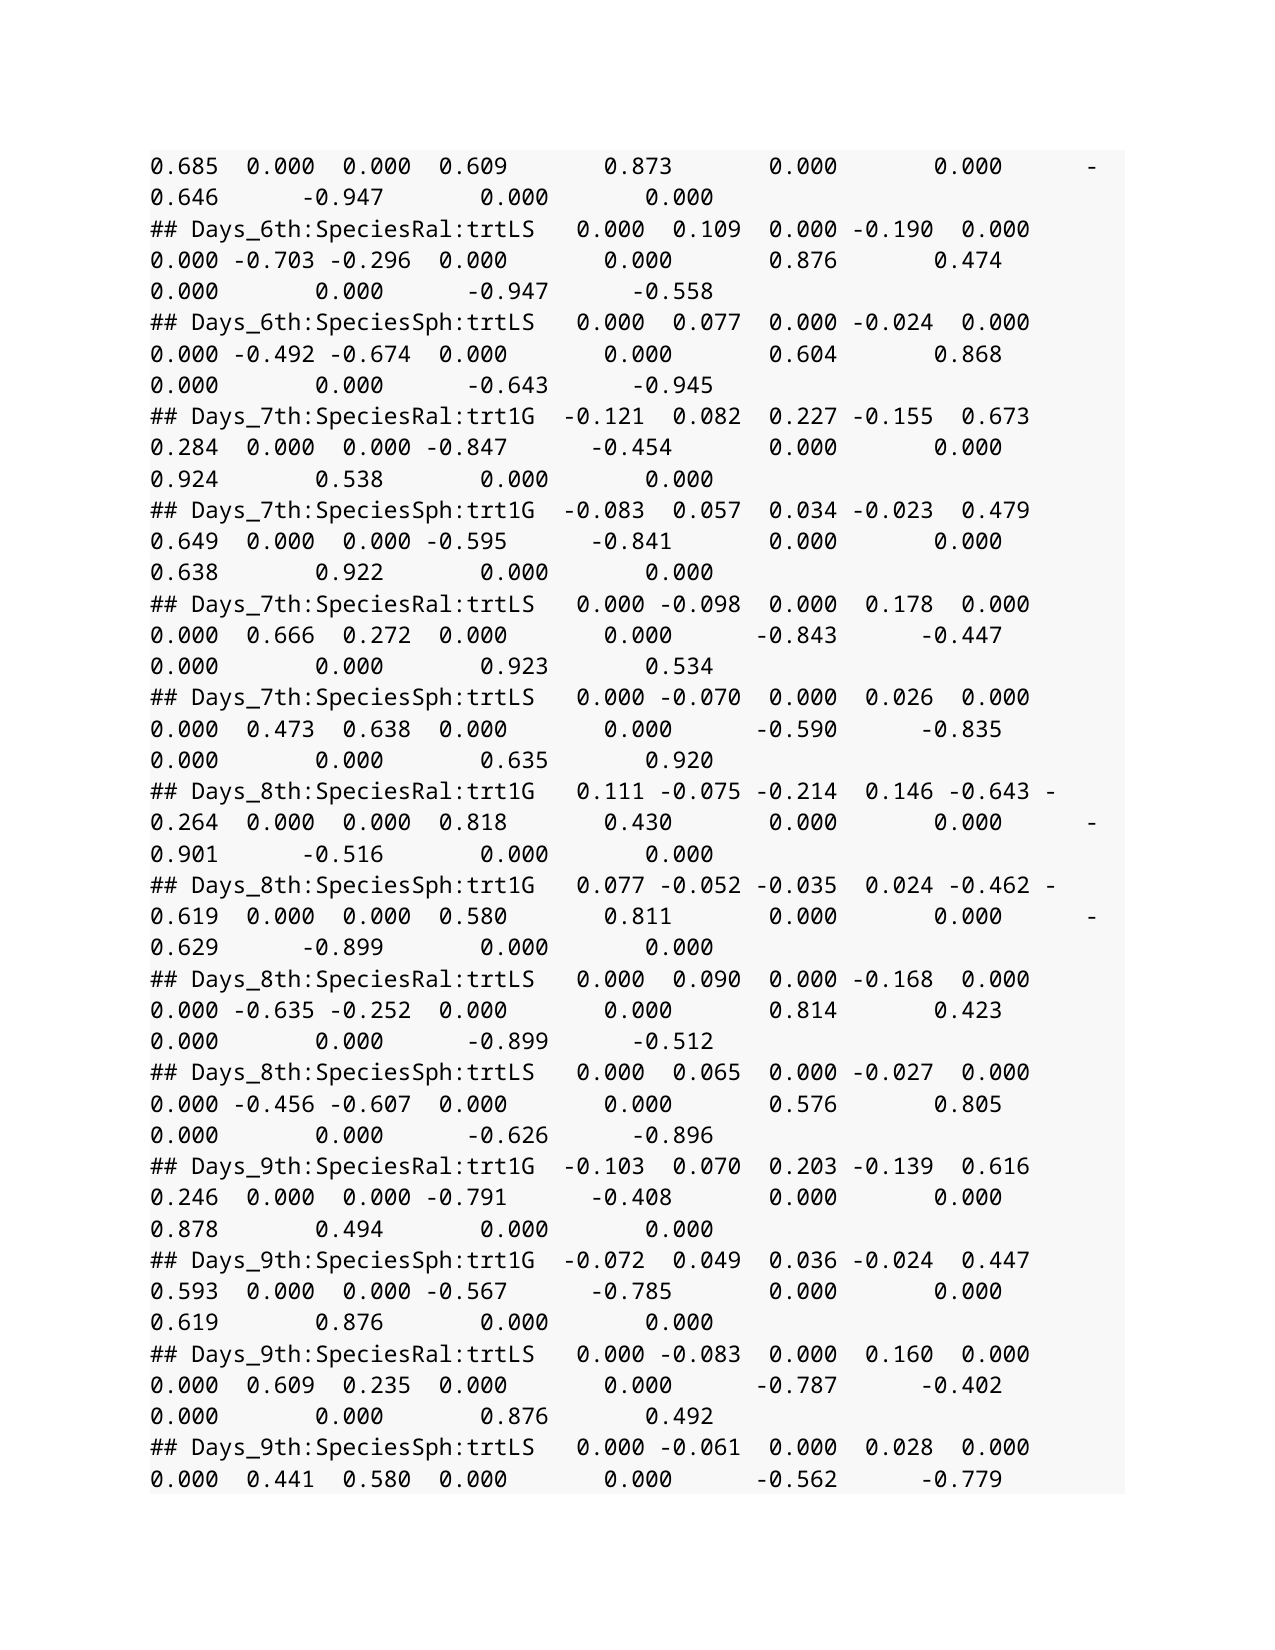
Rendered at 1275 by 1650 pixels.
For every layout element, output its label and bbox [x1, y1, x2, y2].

text [150, 150, 1125, 1494]
